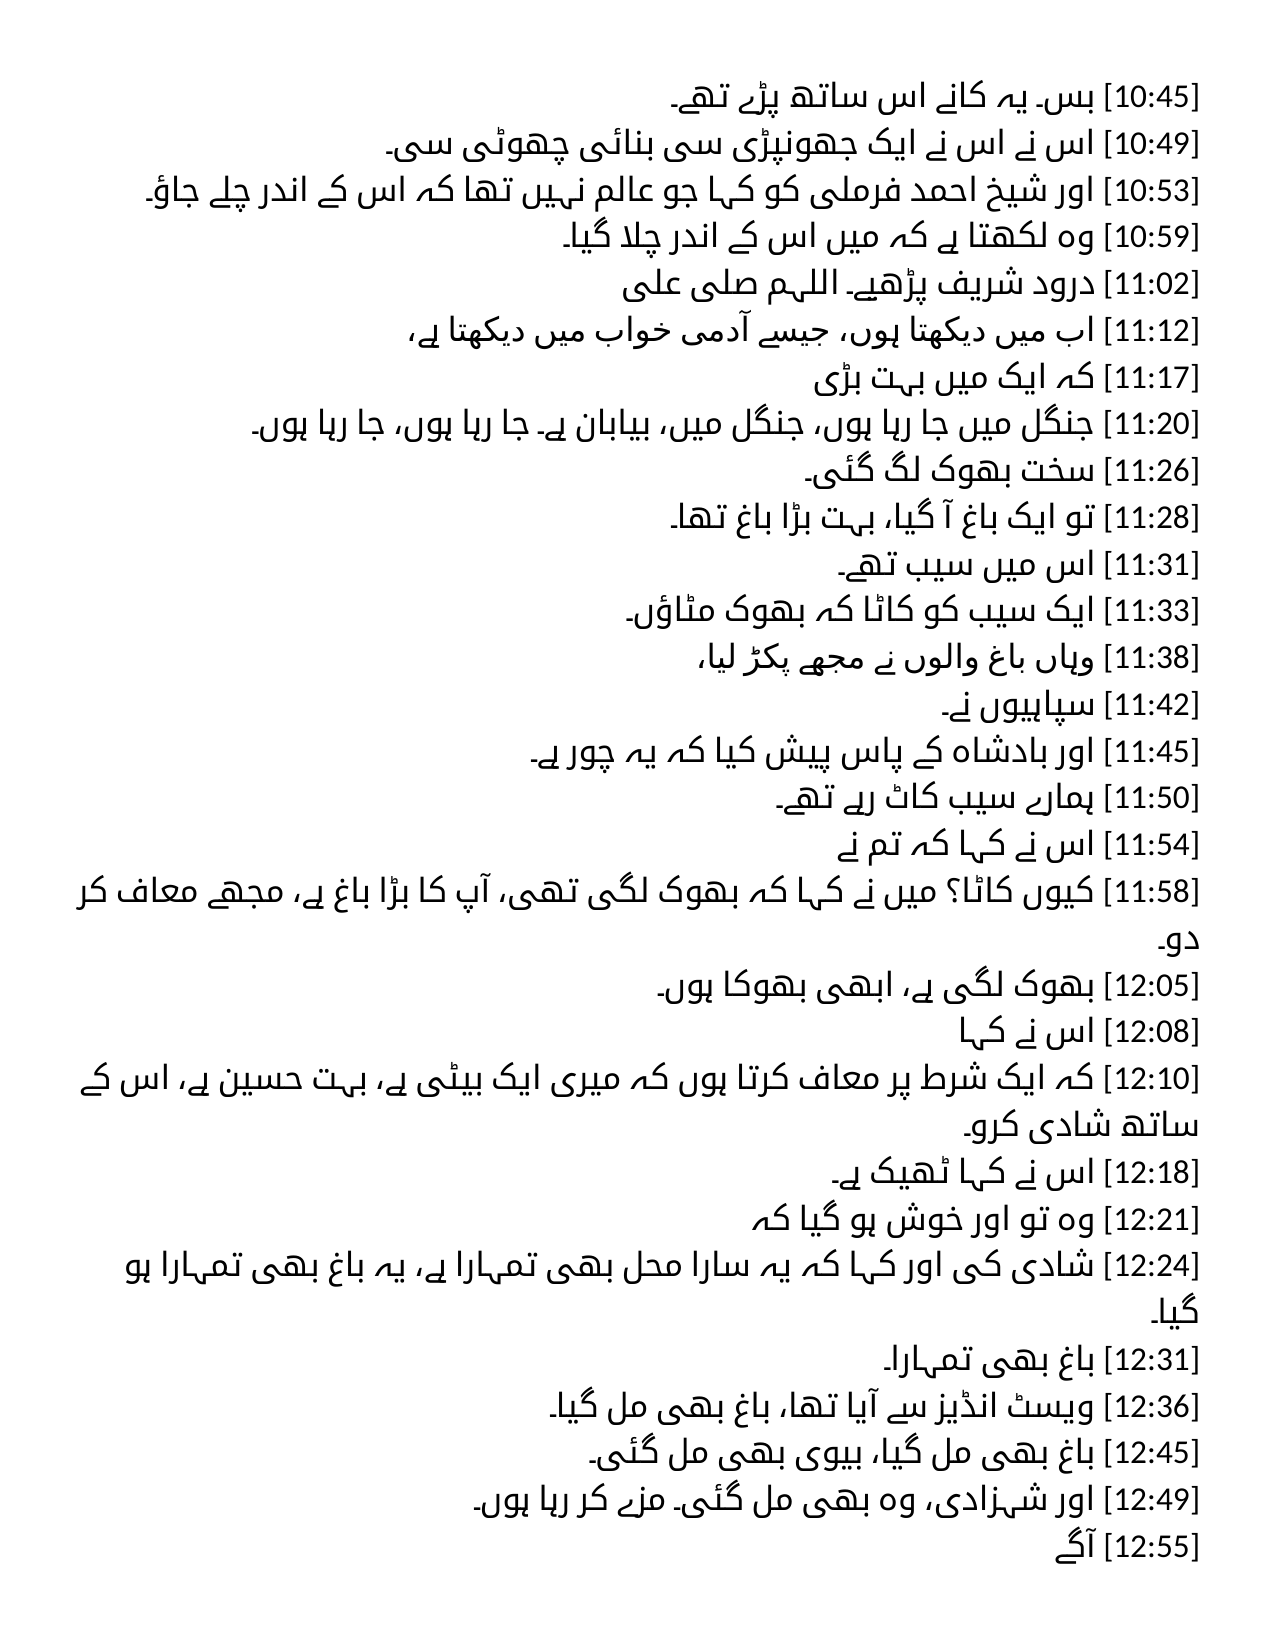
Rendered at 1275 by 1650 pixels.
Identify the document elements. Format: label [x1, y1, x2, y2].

text [75, 75, 1200, 1566]
